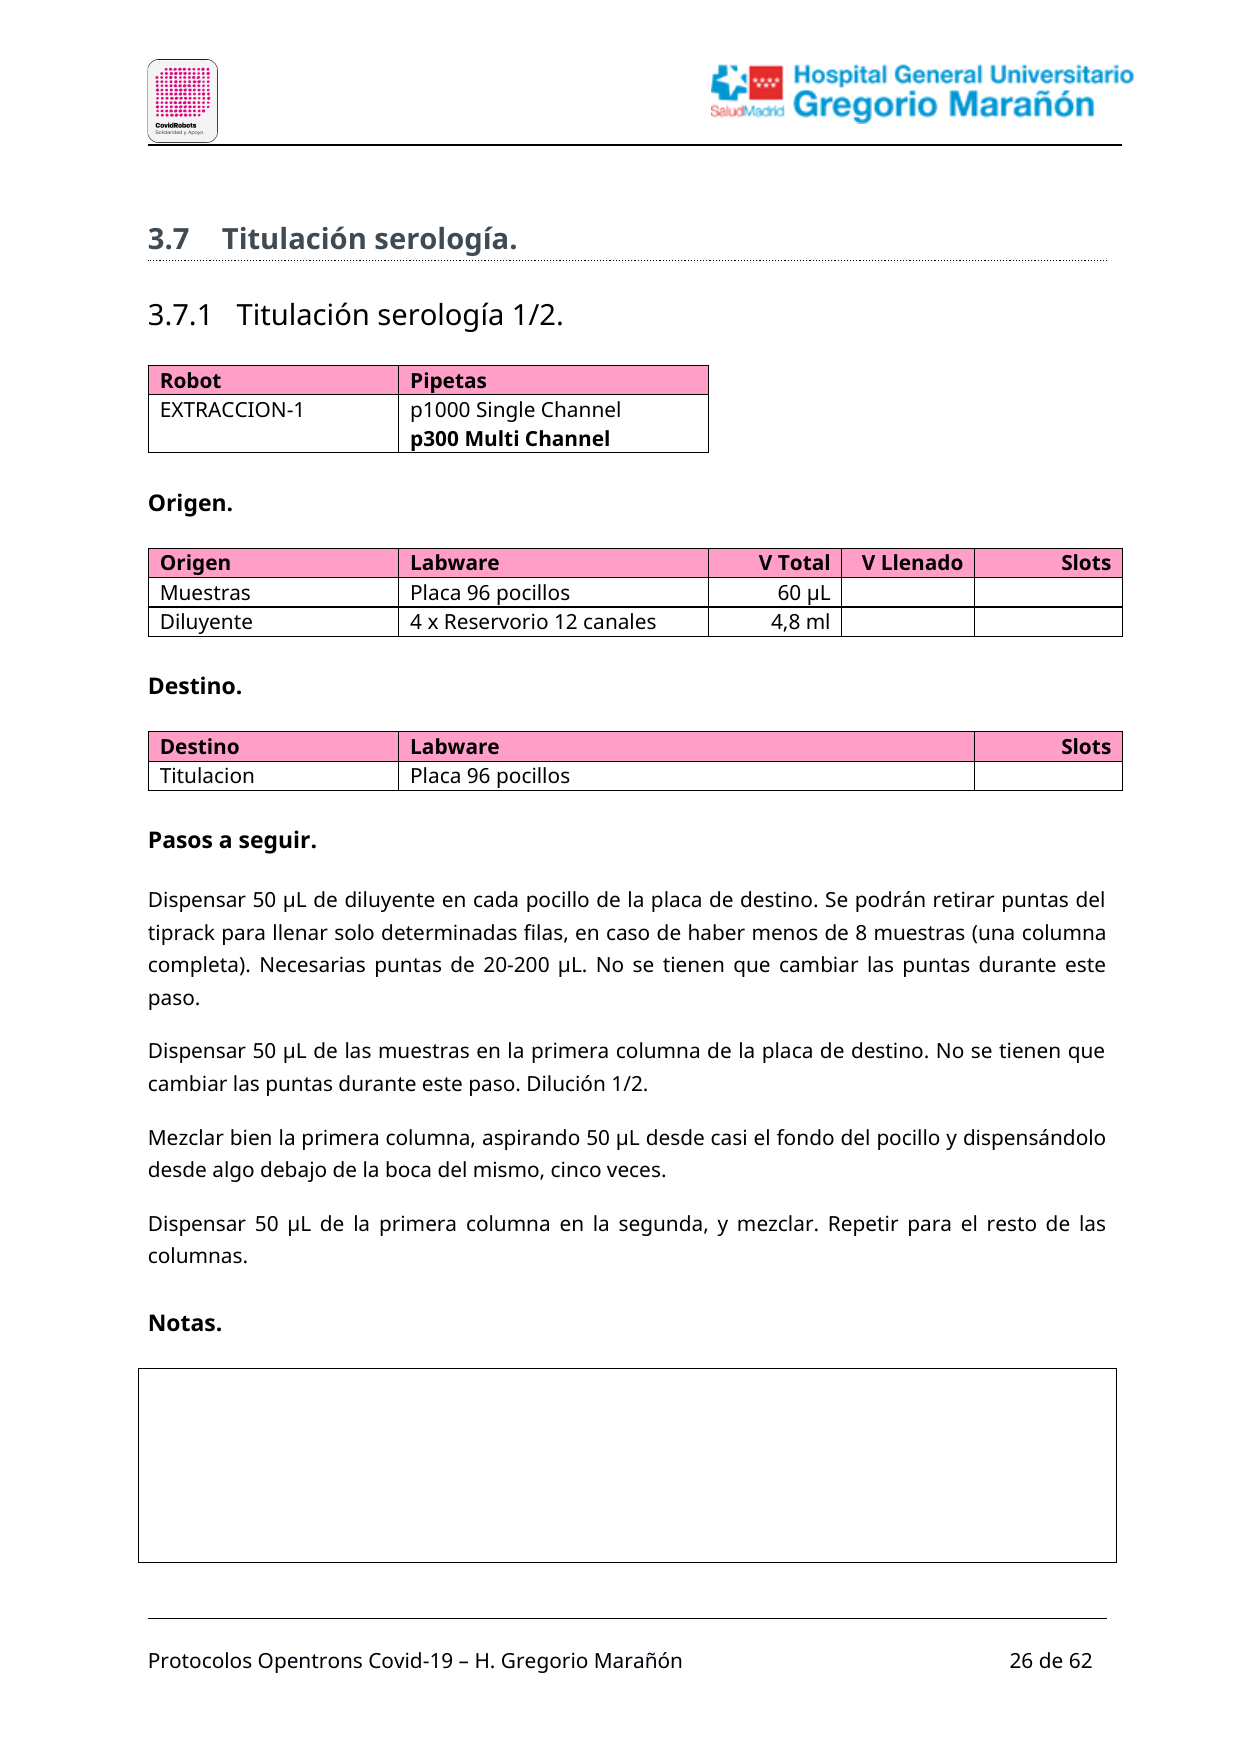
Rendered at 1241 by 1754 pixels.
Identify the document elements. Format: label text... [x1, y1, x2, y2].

text Dispensar 50 µL de diluyente en cada pocillo de la placa de destino. Se podrán retirar puntas del tiprack para llenar solo determinadas filas, en caso de haber menos de 8 muestras (una columna completa). Necesarias puntas de 20-200 µL. No se tienen que cambiar las puntas durante este paso. [148, 885, 1107, 1012]
table_cell Diluyente [149, 608, 398, 636]
table_header Slots [975, 549, 1122, 577]
table_cell 60 µL [709, 578, 841, 606]
subtitle Destino. [148, 670, 1107, 701]
table_cell [975, 578, 1122, 606]
text Dispensar 50 µL de la primera columna en la segunda, y mezclar. Repetir para el resto de las columnas. [148, 1209, 1107, 1270]
table_header Labware [399, 549, 708, 577]
text Dispensar 50 µL de las muestras en la primera columna de la placa de destino. No se tienen que cambiar las puntas durante este paso. Dilución 1/2. [148, 1037, 1107, 1098]
table_header Destino [149, 732, 398, 761]
text Mezclar bien la primera columna, aspirando 50 µL desde casi el fondo del pocillo y dispensándolo desde algo debajo de la boca del mismo, cinco veces. [148, 1123, 1107, 1184]
subtitle Pasos a seguir. [148, 824, 1107, 856]
subtitle Titulación serología 1/2. [148, 294, 1107, 334]
table_cell 4,8 ml [709, 608, 841, 636]
table_cell 4 x Reservorio 12 canales [399, 608, 708, 636]
table_cell [975, 608, 1122, 636]
table_header V Llenado [842, 549, 974, 577]
table_header V Total [709, 549, 841, 577]
subtitle Origen. [148, 486, 1107, 518]
subtitle Titulación serología. [148, 218, 1107, 261]
table_header Labware [399, 732, 974, 761]
table_cell Titulacion [149, 762, 398, 790]
table_header Robot [149, 366, 398, 394]
table_header Slots [975, 732, 1122, 761]
table_cell p1000 Single Channel p300 Multi Channel [399, 395, 708, 452]
table_cell [842, 578, 974, 606]
table_cell Placa 96 pocillos [399, 762, 974, 790]
picture [147, 59, 218, 143]
table_cell [975, 762, 1122, 790]
table_cell EXTRACCION-1 [149, 395, 398, 452]
subtitle Notas. [148, 1307, 1107, 1338]
table_header Pipetas [399, 366, 708, 394]
table_cell Placa 96 pocillos [399, 578, 708, 606]
picture [711, 62, 1136, 124]
table_header Origen [149, 549, 398, 577]
table_cell Muestras [149, 578, 398, 606]
table_cell [842, 608, 974, 636]
